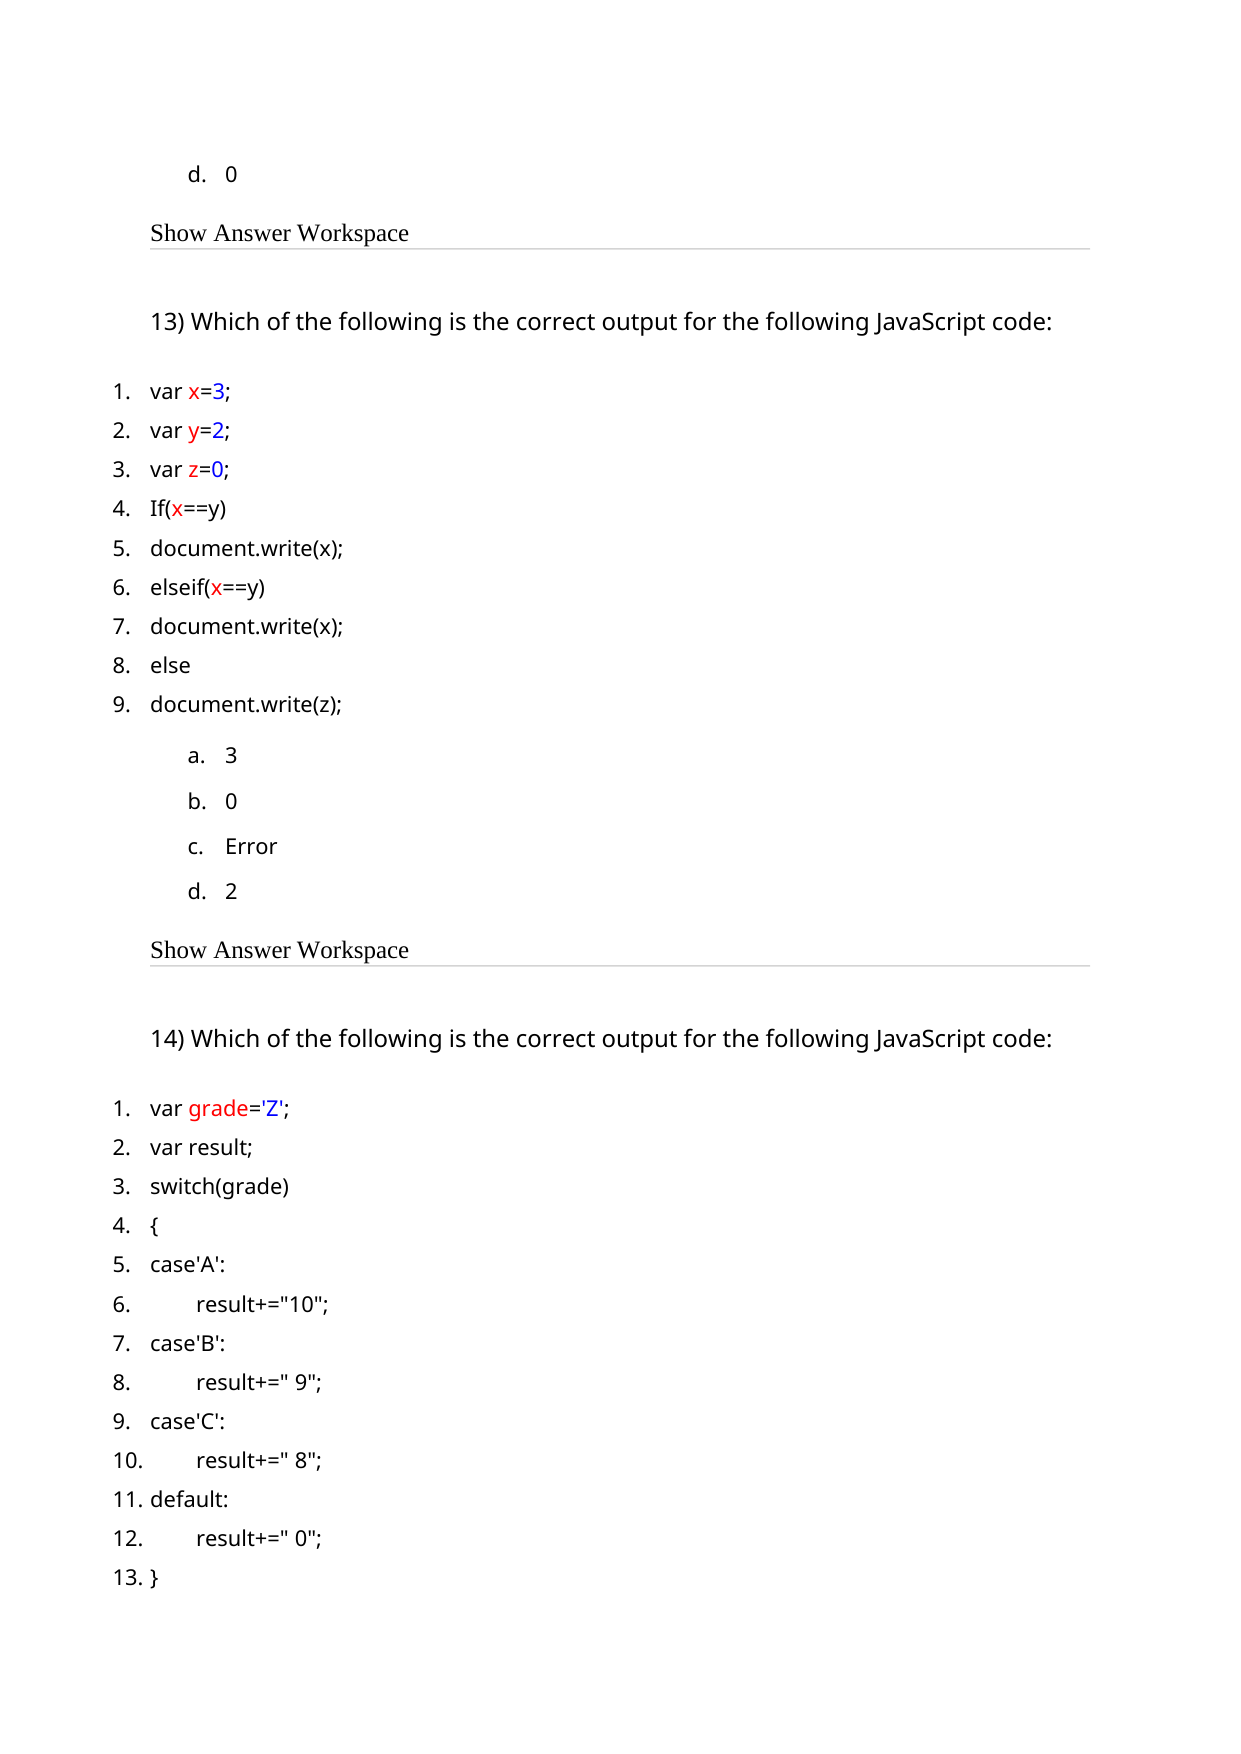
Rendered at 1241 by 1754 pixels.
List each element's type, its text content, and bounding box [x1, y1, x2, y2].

text 13) Which of the following is the correct output for the following JavaScript code: [150, 305, 1090, 338]
text Show Answer Workspace [150, 935, 291, 965]
list case'A': [112, 1240, 1090, 1279]
text Show Answer Workspace [150, 218, 291, 248]
list 0 [187, 776, 1090, 815]
list Error [187, 822, 1090, 861]
list document.write(x); [112, 601, 1090, 640]
list { [112, 1201, 1090, 1240]
list var y=2; [112, 406, 1090, 445]
list case'B': [112, 1318, 1090, 1357]
list result+=" 0"; [112, 1514, 1090, 1553]
list else [112, 640, 1090, 679]
list elseif(x==y) [112, 562, 1090, 601]
list result+="10"; [112, 1279, 1090, 1318]
list document.write(x); [112, 523, 1090, 562]
list var x=3; [112, 367, 1090, 406]
list var result; [112, 1123, 1090, 1162]
text 14) Which of the following is the correct output for the following JavaScript code: [150, 1022, 1090, 1055]
list default: [112, 1474, 1090, 1514]
list If(x==y) [112, 484, 1090, 523]
list 3 [187, 731, 1090, 770]
list case'C': [112, 1396, 1090, 1436]
list document.write(z); [112, 679, 1090, 718]
text Show Answer Workspace [297, 218, 1090, 248]
text Show Answer Workspace [297, 935, 1090, 965]
list 2 [187, 867, 1090, 906]
list switch(grade) [112, 1162, 1090, 1201]
list result+=" 8"; [112, 1436, 1090, 1474]
list result+=" 9"; [112, 1357, 1090, 1396]
list var grade='Z'; [112, 1084, 1090, 1123]
list 0 [187, 150, 1090, 189]
list var z=0; [112, 445, 1090, 484]
list } [112, 1553, 1090, 1592]
